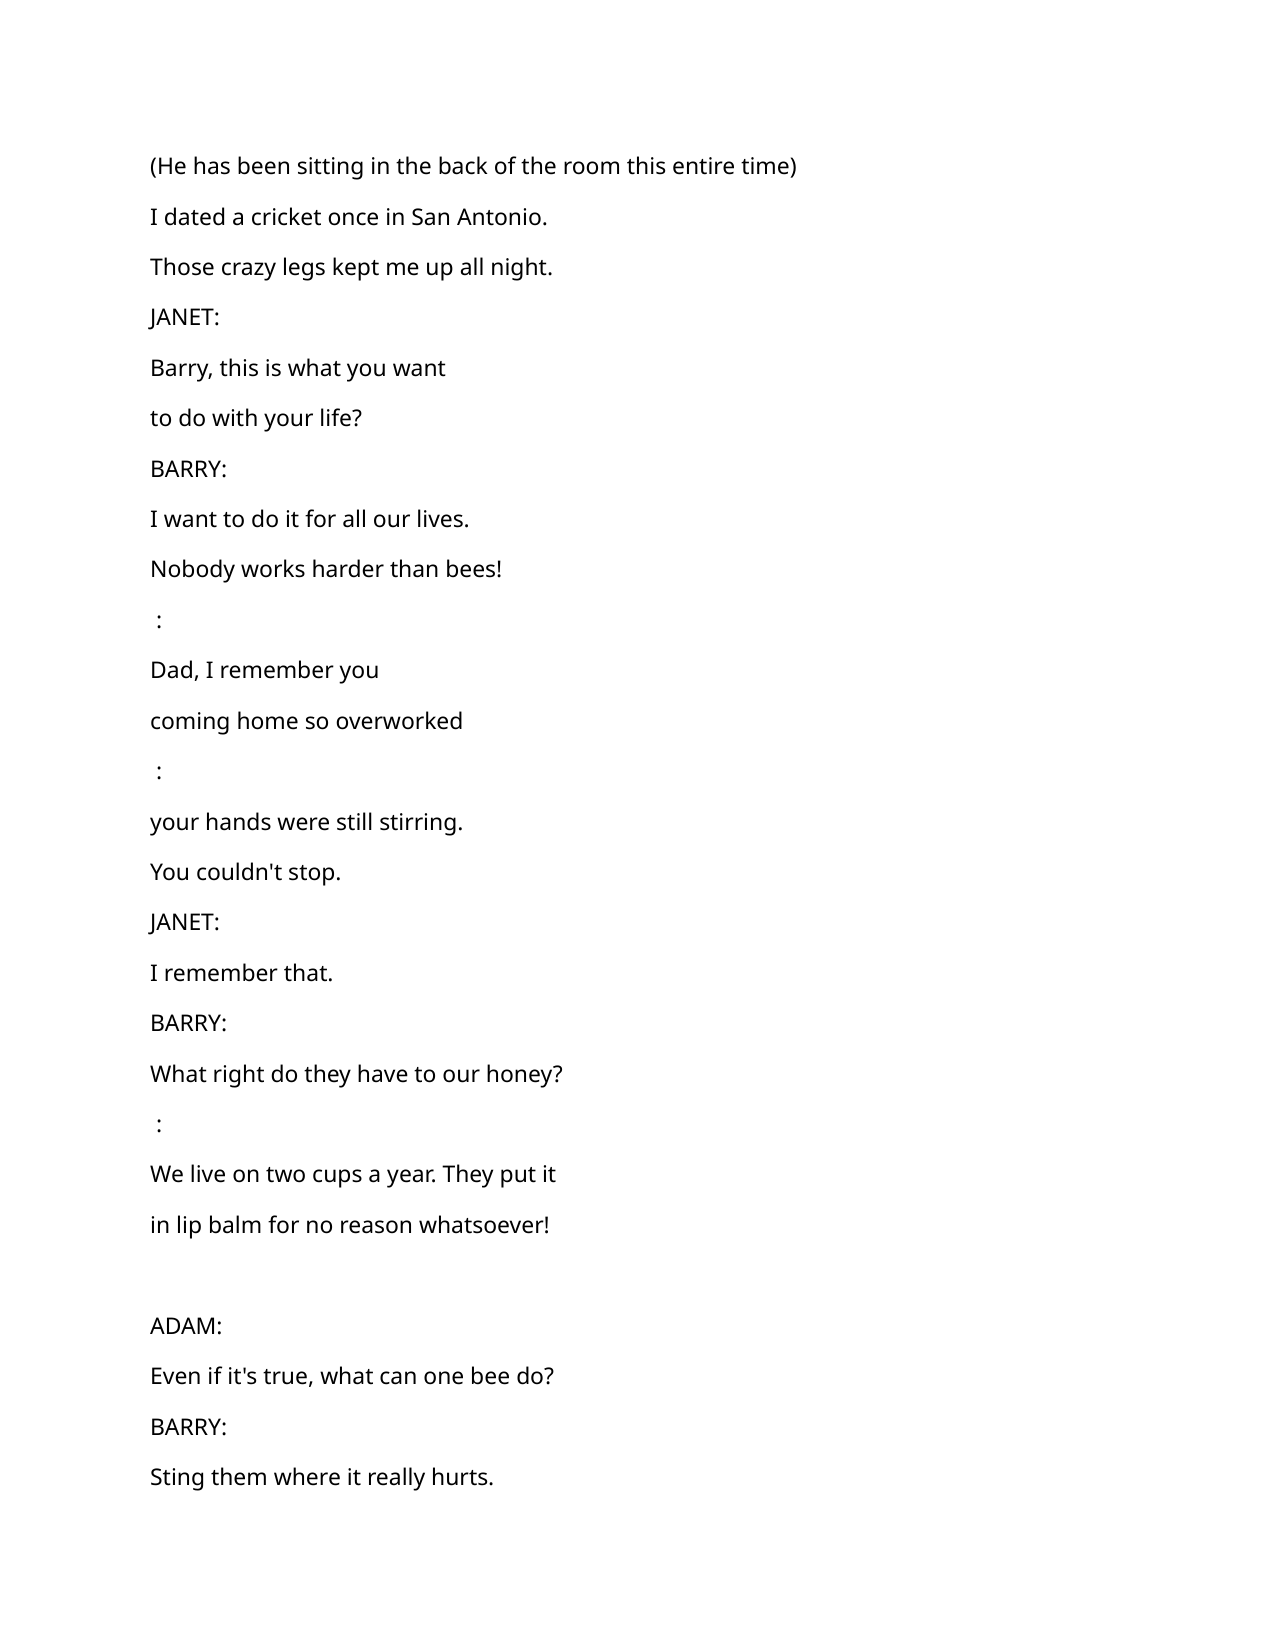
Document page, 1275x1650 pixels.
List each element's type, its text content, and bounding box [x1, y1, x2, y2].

text Nobody works harder than bees! [150, 553, 1125, 584]
text Sting them where it really hurts. [150, 1461, 1125, 1492]
text BARRY: [150, 452, 1125, 484]
text BARRY: [150, 1410, 1125, 1442]
text I remember that. [150, 957, 1125, 988]
text Barry, this is what you want [150, 352, 1125, 383]
text Even if it's true, what can one bee do? [150, 1360, 1125, 1391]
text to do with your life? [150, 402, 1125, 433]
text (He has been sitting in the back of the room this entire time) [150, 150, 1125, 181]
text What right do they have to our honey? [150, 1057, 1125, 1089]
text : [150, 604, 1125, 635]
text : [150, 1108, 1125, 1139]
text I want to do it for all our lives. [150, 503, 1125, 534]
text coming home so overworked [150, 704, 1125, 736]
text JANET: [150, 906, 1125, 937]
text your hands were still stirring. [150, 805, 1125, 837]
text : [150, 755, 1125, 786]
text Dad, I remember you [150, 654, 1125, 685]
text JANET: [150, 301, 1125, 332]
text You couldn't stop. [150, 856, 1125, 887]
text BARRY: [150, 1007, 1125, 1038]
text I dated a cricket once in San Antonio. [150, 200, 1125, 232]
text We live on two cups a year. They put it [150, 1158, 1125, 1189]
text Those crazy legs kept me up all night. [150, 251, 1125, 282]
text in lip balm for no reason whatsoever! [150, 1209, 1125, 1240]
text ADAM: [150, 1309, 1125, 1341]
